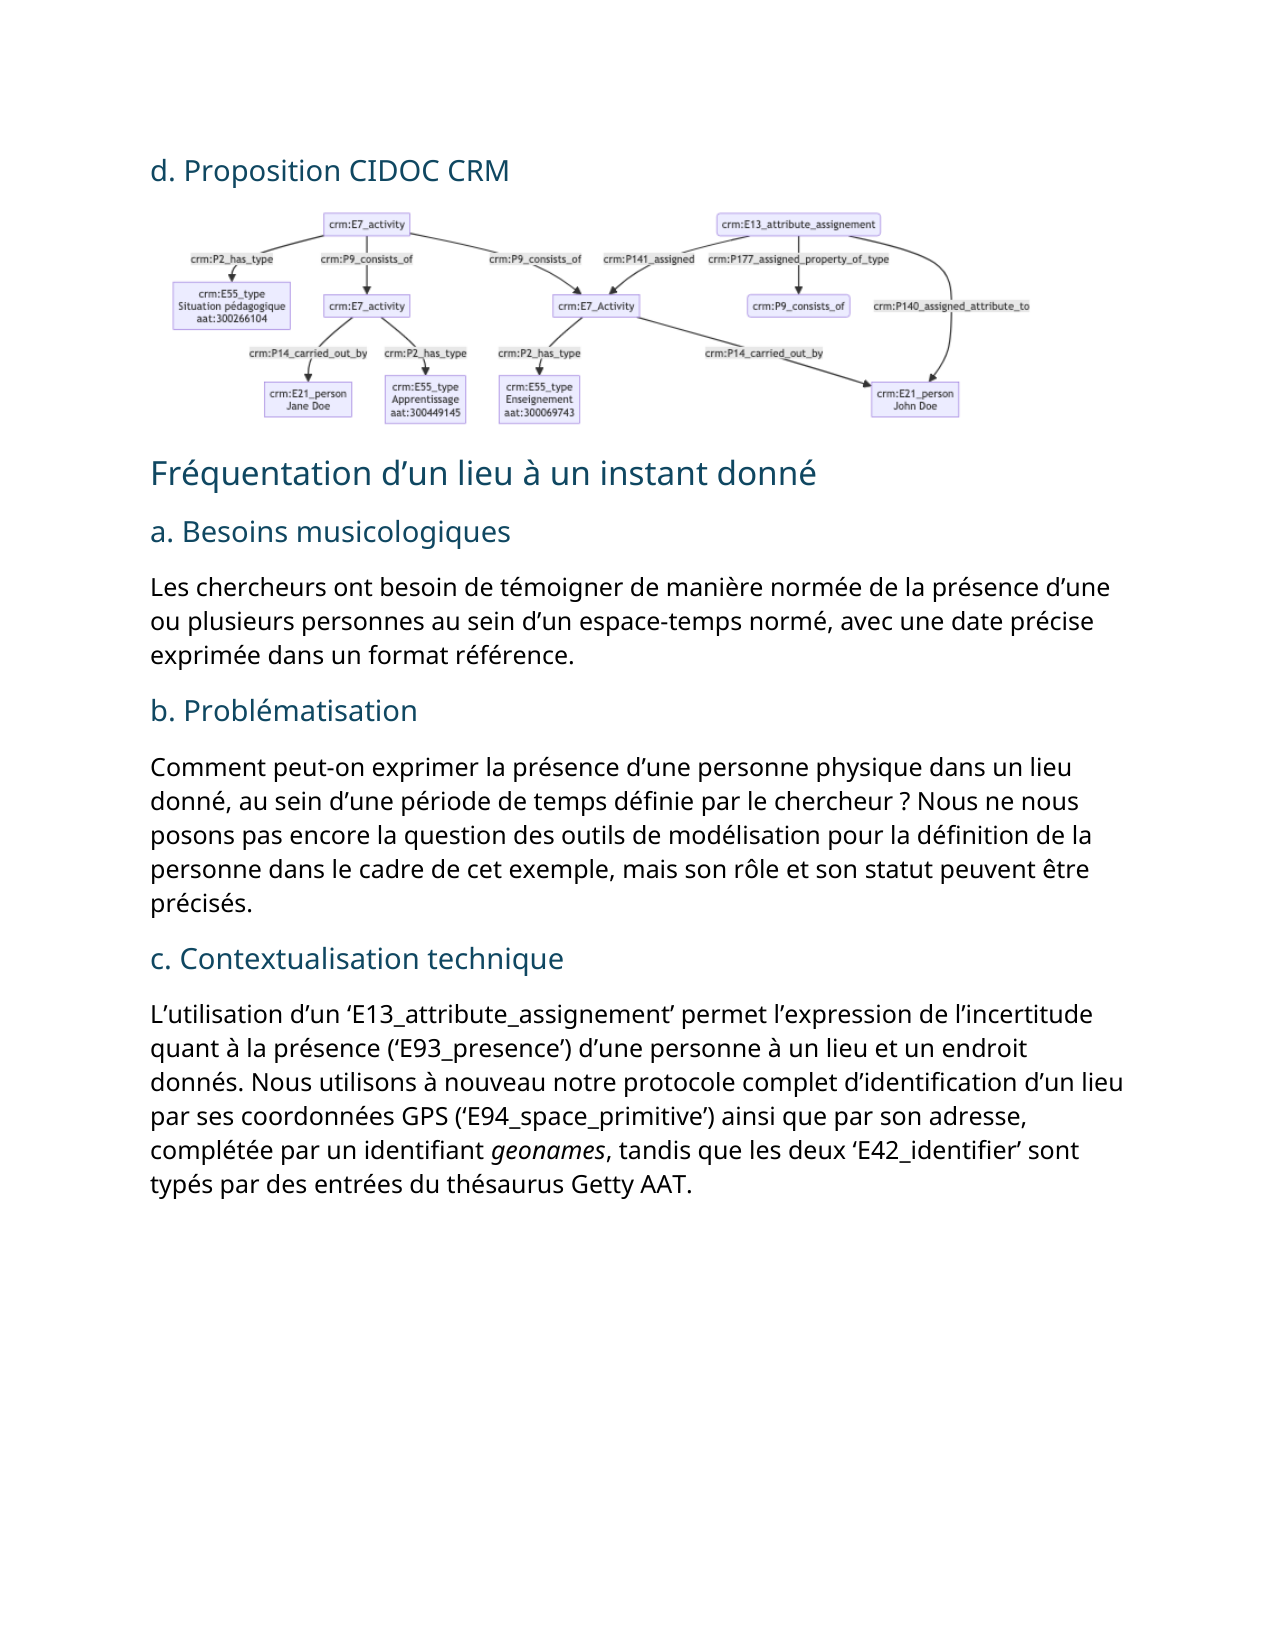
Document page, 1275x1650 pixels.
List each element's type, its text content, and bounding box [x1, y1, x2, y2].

subtitle Fréquentation d’un lieu à un instant donné [150, 449, 1125, 495]
subtitle b. Problématisation [150, 691, 1125, 730]
subtitle d. Proposition CIDOC CRM [150, 150, 1125, 190]
subtitle c. Contextualisation technique [150, 938, 1125, 978]
text L’utilisation d’un ‘E13_attribute_assignement’ permet l’expression de l’incertitude quant à la présence (‘E93_presence’) d’une personne à un lieu et un endroit donnés. Nous utilisons à nouveau notre protocole complet d’identification d’un lieu par ses coordonnées GPS (‘E94_space_primitive’) ainsi que par son adresse, complétée par un identifiant geonames, tandis que les deux ‘E42_identifier’ sont typés par des entrées du thésaurus Getty AAT. [150, 997, 1125, 1201]
picture [168, 208, 1044, 431]
text Comment peut-on exprimer la présence d’une personne physique dans un lieu donné, au sein d’une période de temps définie par le chercheur ? Nous ne nous posons pas encore la question des outils de modélisation pour la définition de la personne dans le cadre de cet exemple, mais son rôle et son statut peuvent être précisés. [150, 749, 1125, 919]
subtitle a. Besoins musicologiques [150, 511, 1125, 551]
text Les chercheurs ont besoin de témoigner de manière normée de la présence d’une ou plusieurs personnes au sein d’un espace-temps normé, avec une date précise exprimée dans un format référence. [150, 570, 1125, 672]
